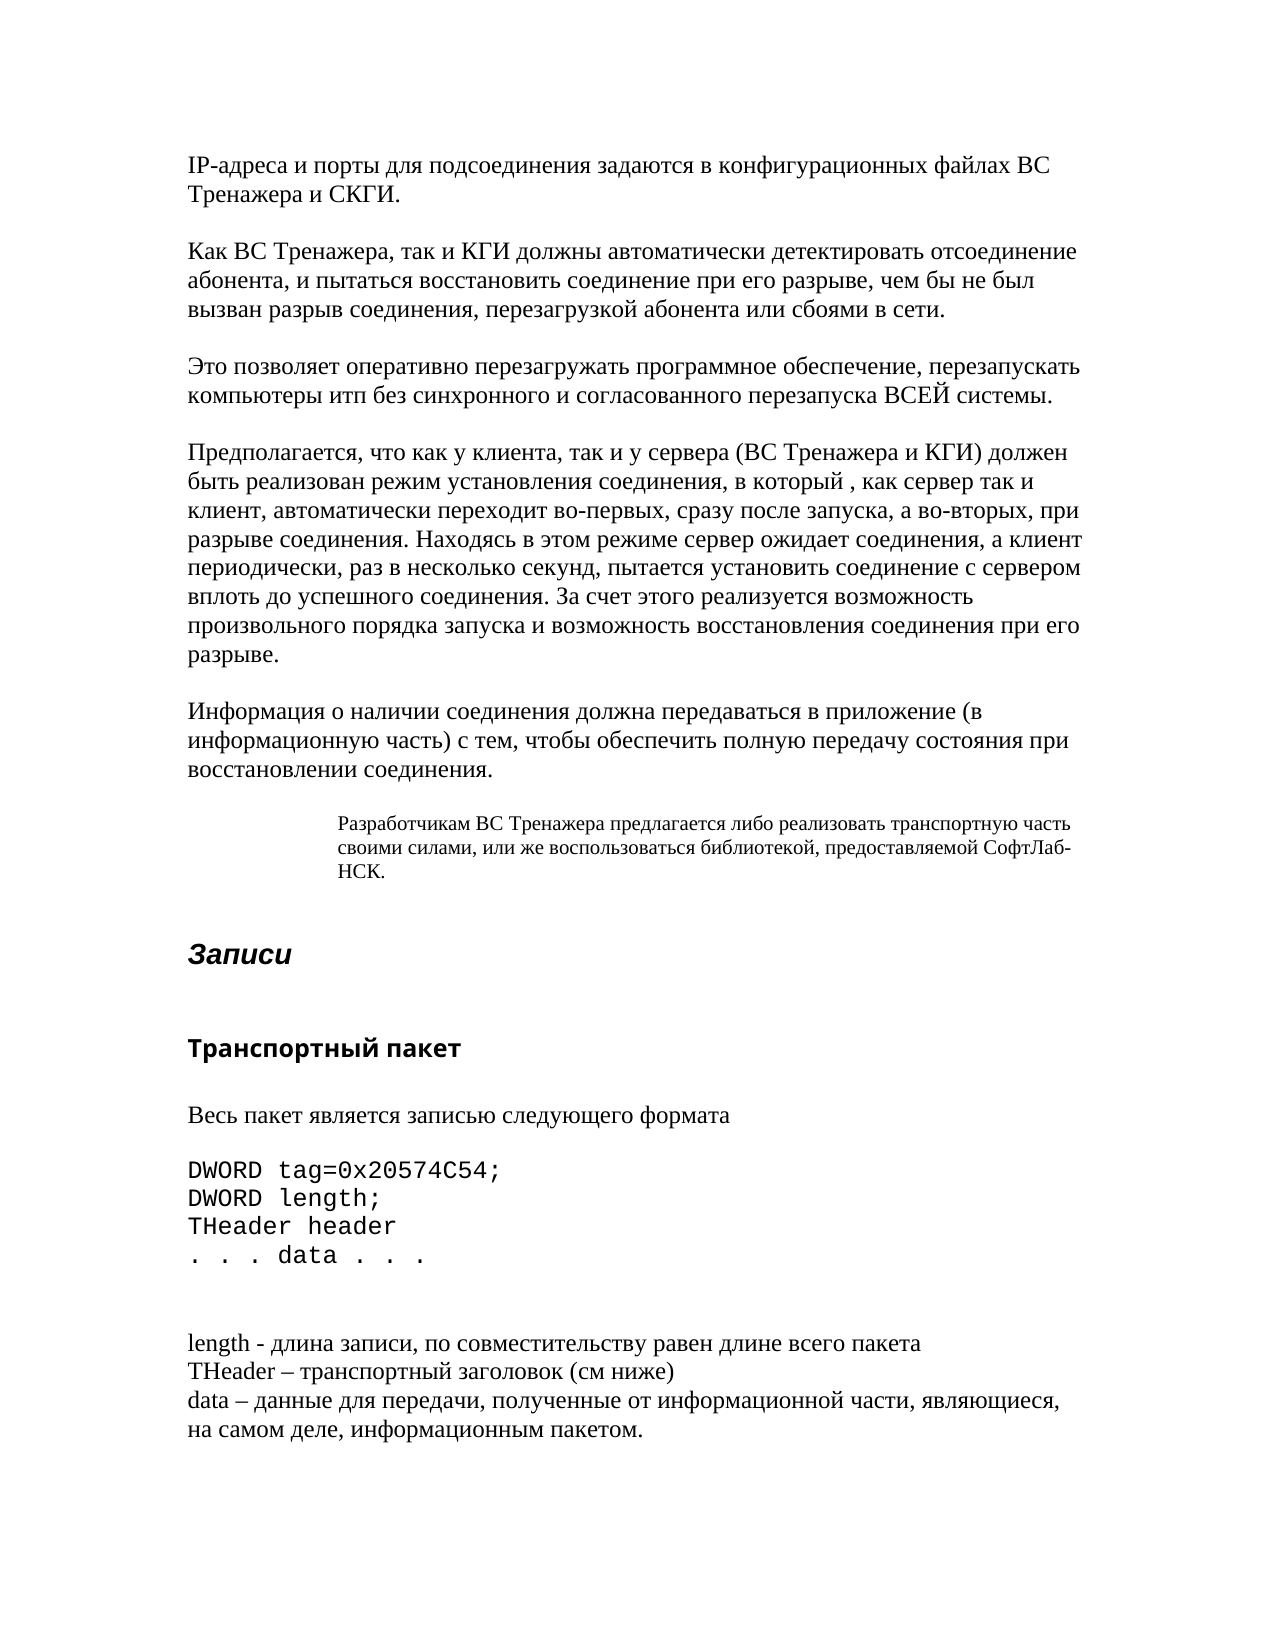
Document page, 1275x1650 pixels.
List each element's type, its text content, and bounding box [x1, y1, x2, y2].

text length - длина записи, по совместительству равен длине всего пакета [187, 1328, 1087, 1356]
text . . . data . . . [187, 1242, 1087, 1271]
text DWORD length; [187, 1186, 1087, 1214]
text IP-адреса и порты для подсоединения задаются в конфигурационных файлах ВС Тренажера и СКГИ. [187, 150, 1087, 207]
text Информация о наличии соединения должна передаваться в приложение (в информационную часть) с тем, чтобы обеспечить полную передачу состояния при восстановлении соединения. [187, 696, 1087, 782]
text DWORD tag=0x20574C54; [187, 1157, 1087, 1186]
subtitle Транспортный пакет [187, 1031, 1087, 1065]
text THeader header [187, 1214, 1087, 1242]
subtitle Записи [187, 937, 1087, 971]
text Это позволяет оперативно перезагружать программное обеспечение, перезапускать компьютеры итп без синхронного и согласованного перезапуска ВСЕЙ системы. [187, 351, 1087, 409]
text Весь пакет является записью следующего формата [187, 1100, 1087, 1128]
text Как ВС Тренажера, так и КГИ должны автоматически детектировать отсоединение абонента, и пытаться восстановить соединение при его разрыве, чем бы не был вызван разрыв соединения, перезагрузкой абонента или сбоями в сети. [187, 236, 1087, 322]
text Разработчикам ВС Тренажера предлагается либо реализовать транспортную часть своими силами, или же воспользоваться библиотекой, предоставляемой СофтЛаб-НСК. [337, 811, 1087, 883]
text Предполагается, что как у клиента, так и у сервера (ВС Тренажера и КГИ) должен быть реализован режим установления соединения, в который , как сервер так и клиент, автоматически переходит во-первых, сразу после запуска, а во-вторых, при разрыве соединения. Находясь в этом режиме сервер ожидает соединения, а клиент периодически, раз в несколько секунд, пытается установить соединение с сервером вплоть до успешного соединения. За счет этого реализуется возможность произвольного порядка запуска и возможность восстановления соединения при его разрыве. [187, 437, 1087, 667]
text data – данные для передачи, полученные от информационной части, являющиеся, на самом деле, информационным пакетом. [187, 1385, 1087, 1443]
text THeader – транспортный заголовок (см ниже) [187, 1356, 1087, 1385]
